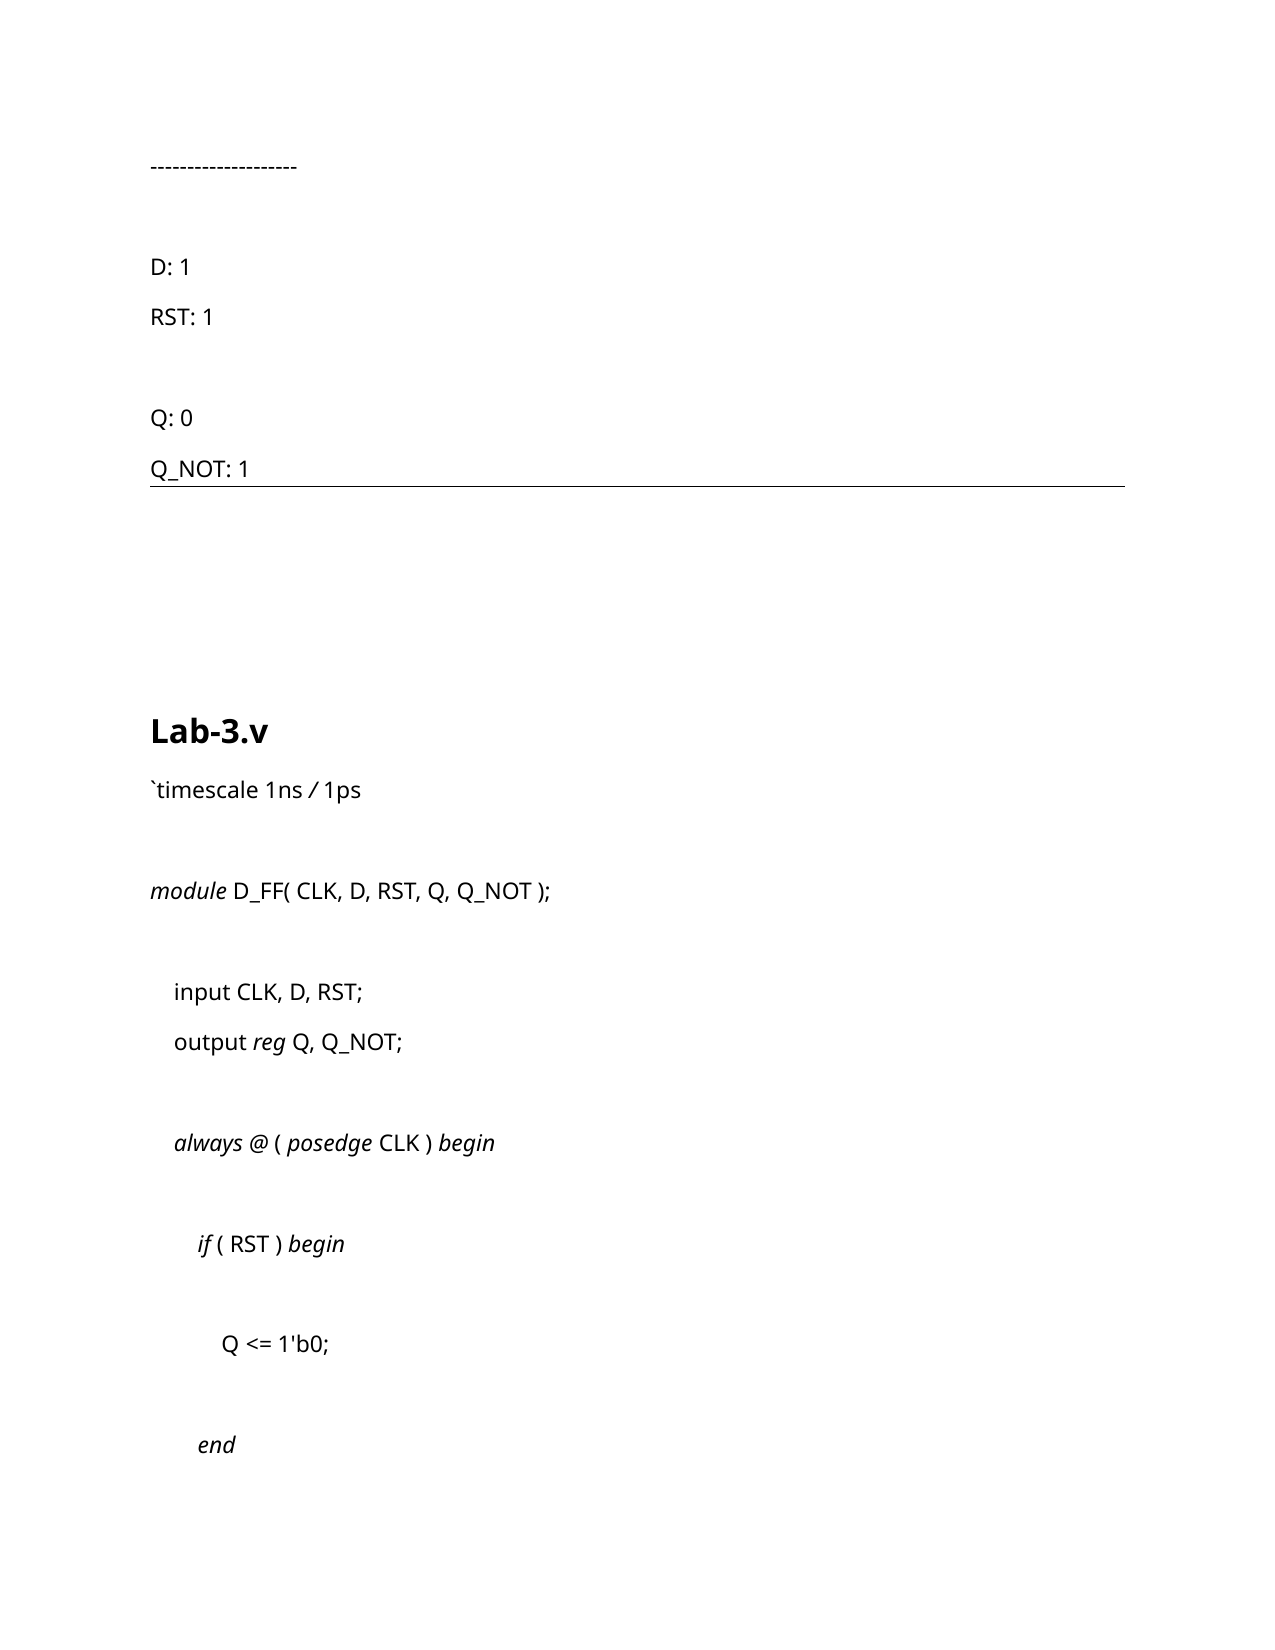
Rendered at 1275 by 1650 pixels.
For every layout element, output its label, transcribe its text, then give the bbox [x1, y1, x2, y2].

text `timescale 1ns / 1ps [150, 774, 1125, 805]
text always @ ( posedge CLK ) begin [150, 1127, 1125, 1158]
text RST: 1 [150, 301, 1125, 332]
text -------------------- [150, 150, 1125, 181]
text input CLK, D, RST; [150, 976, 1125, 1007]
text D: 1 [150, 251, 1125, 282]
text end [150, 1429, 1125, 1461]
text Q <= 1'b0; [150, 1328, 1125, 1360]
text output reg Q, Q_NOT; [150, 1026, 1125, 1057]
text if ( RST ) begin [150, 1228, 1125, 1259]
text module D_FF( CLK, D, RST, Q, Q_NOT ); [150, 875, 1125, 906]
text Q_NOT: 1 [150, 452, 1125, 486]
text Lab-3.v [150, 708, 1125, 754]
text Q: 0 [150, 402, 1125, 433]
